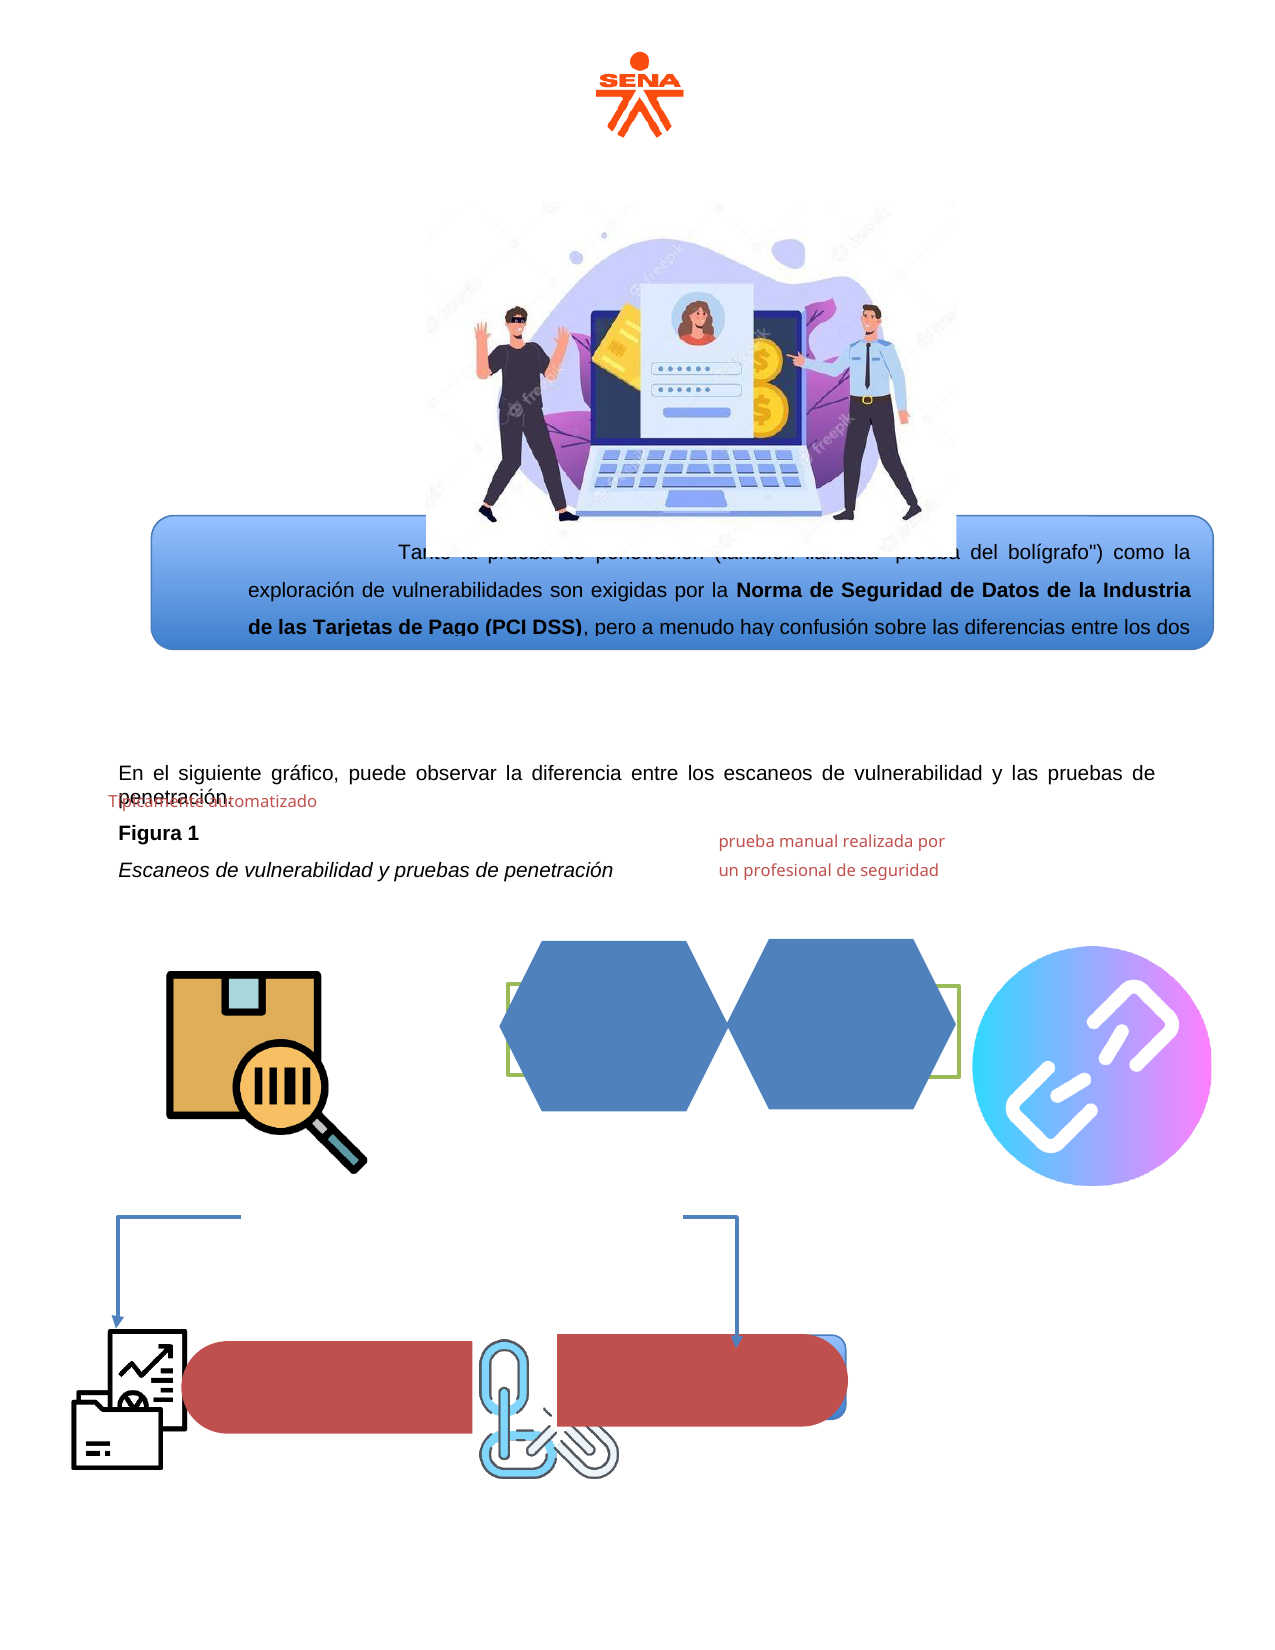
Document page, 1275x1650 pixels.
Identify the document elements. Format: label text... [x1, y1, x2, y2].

picture [585, 48, 690, 142]
picture [972, 946, 1212, 1186]
picture [165, 971, 368, 1174]
picture [479, 1339, 619, 1479]
picture [426, 202, 957, 557]
text En el siguiente gráfico, puede observar la diferencia entre los escaneos de vulnerabilidad y las pruebas de penetración. [118, 761, 1157, 808]
text Figura 1 [118, 821, 1157, 845]
picture [59, 1329, 199, 1470]
text Escaneos de vulnerabilidad y pruebas de penetración [118, 857, 1157, 881]
